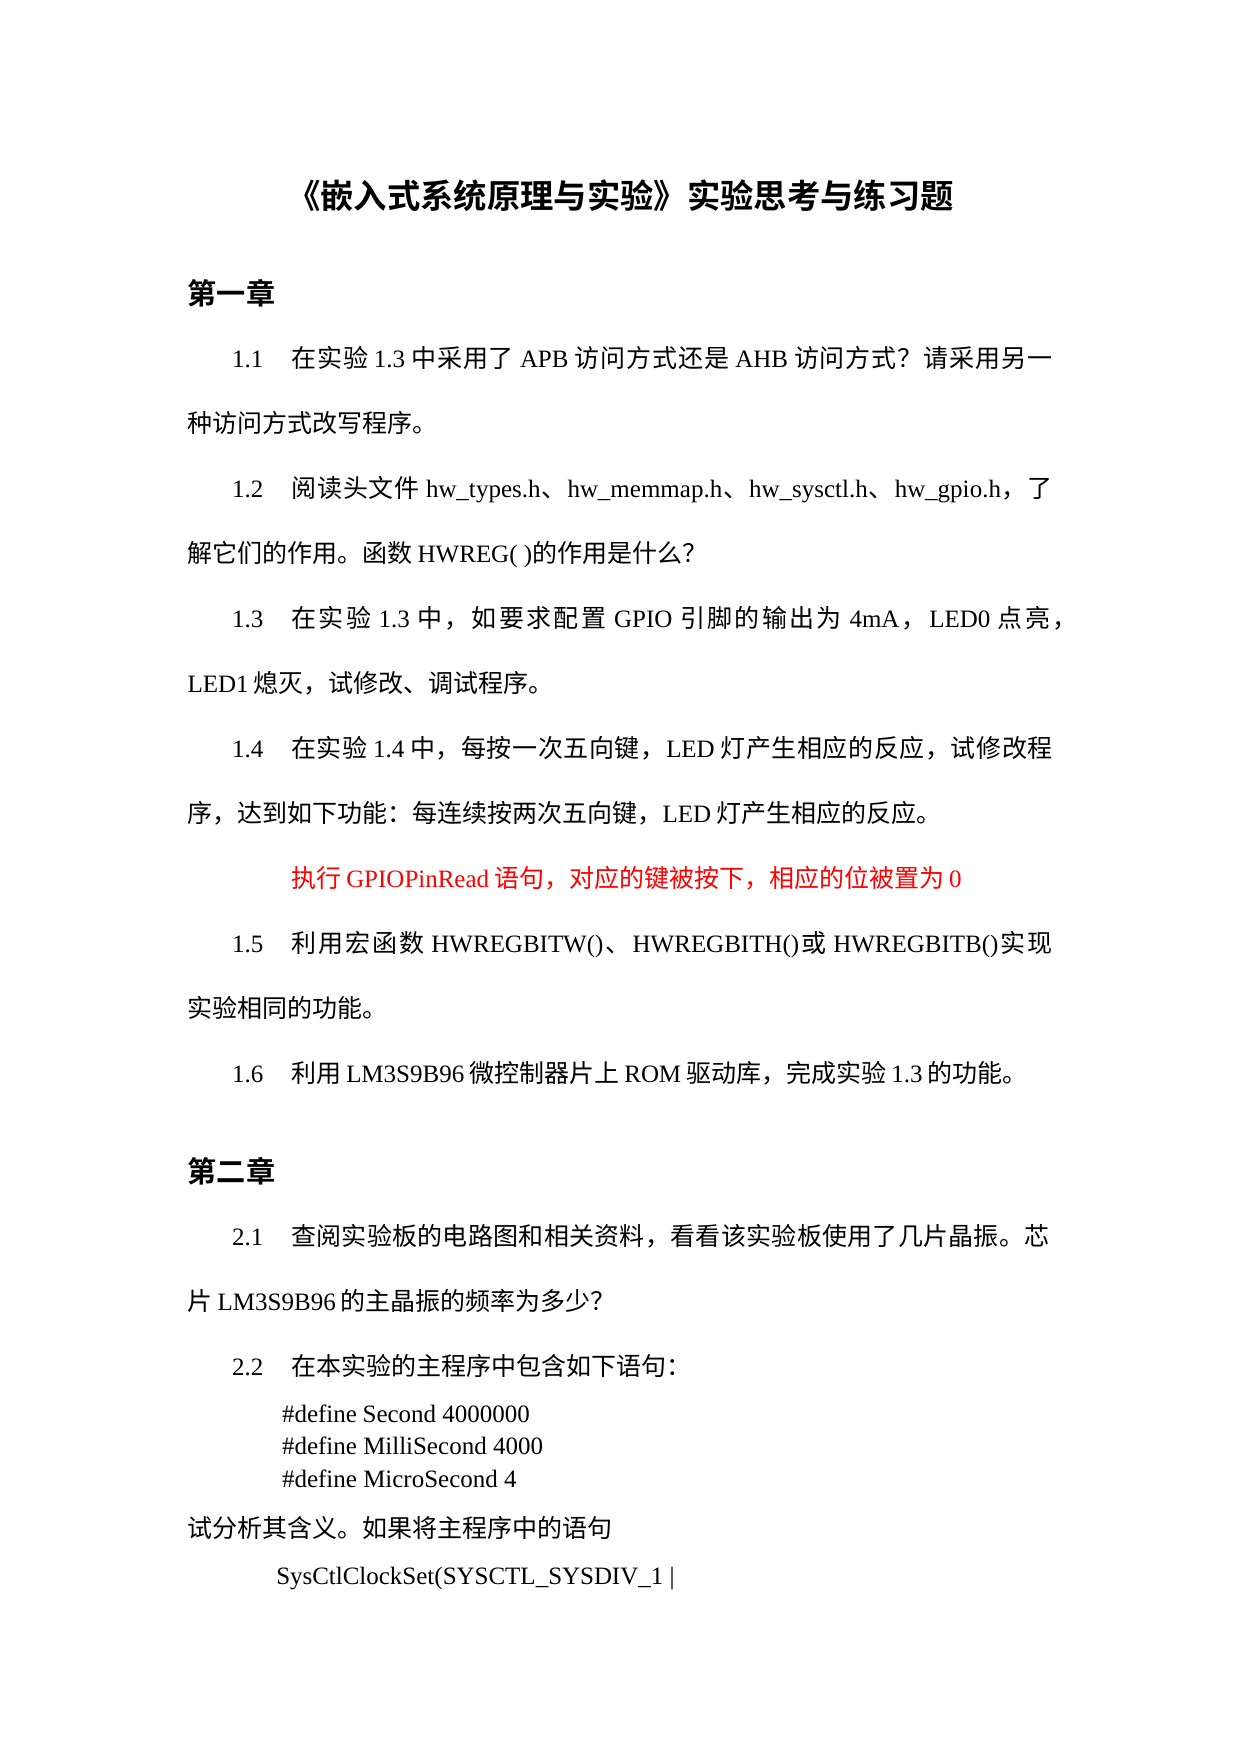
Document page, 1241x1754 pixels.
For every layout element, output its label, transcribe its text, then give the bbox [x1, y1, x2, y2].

list 查阅实验板的电路图和相关资料，看看该实验板使用了几片晶振。芯片LM3S9B96的主晶振的频率为多少？ [187, 1202, 1053, 1332]
list 在实验1.4中，每按一次五向键，LED灯产生相应的反应，试修改程序，达到如下功能：每连续按两次五向键，LED灯产生相应的反应。 [187, 714, 1053, 844]
list 在实验1.3中采用了APB访问方式还是AHB访问方式？请采用另一种访问方式改写程序。 [187, 324, 1053, 454]
list #define Second 4000000 [232, 1397, 1053, 1429]
list #define MilliSecond 4000 [232, 1429, 1053, 1462]
list 利用LM3S9B96微控制器片上ROM驱动库，完成实验1.3的功能。 [187, 1039, 1053, 1104]
text 试分析其含义。如果将主程序中的语句 [187, 1494, 1053, 1559]
list 在实验1.3中，如要求配置GPIO引脚的输出为4mA，LED0点亮，LED1熄灭，试修改、调试程序。 [187, 584, 1053, 714]
list 阅读头文件hw_types.h、hw_memmap.h、hw_sysctl.h、hw_gpio.h，了解它们的作用。函数HWREG( )的作用是什么？ [187, 454, 1053, 584]
list 在本实验的主程序中包含如下语句： [187, 1332, 1053, 1397]
text SysCtlClockSet(SYSCTL_SYSDIV_1 | [187, 1559, 1053, 1592]
list #define MicroSecond 4 [232, 1462, 1053, 1494]
list 利用宏函数HWREGBITW()、HWREGBITH()或HWREGBITB()实现实验相同的功能。 [187, 909, 1053, 1039]
list 执行GPIOPinRead语句，对应的键被按下，相应的位被置为0 [232, 844, 1053, 909]
text 《嵌入式系统原理与实验》实验思考与练习题 [187, 162, 1053, 227]
